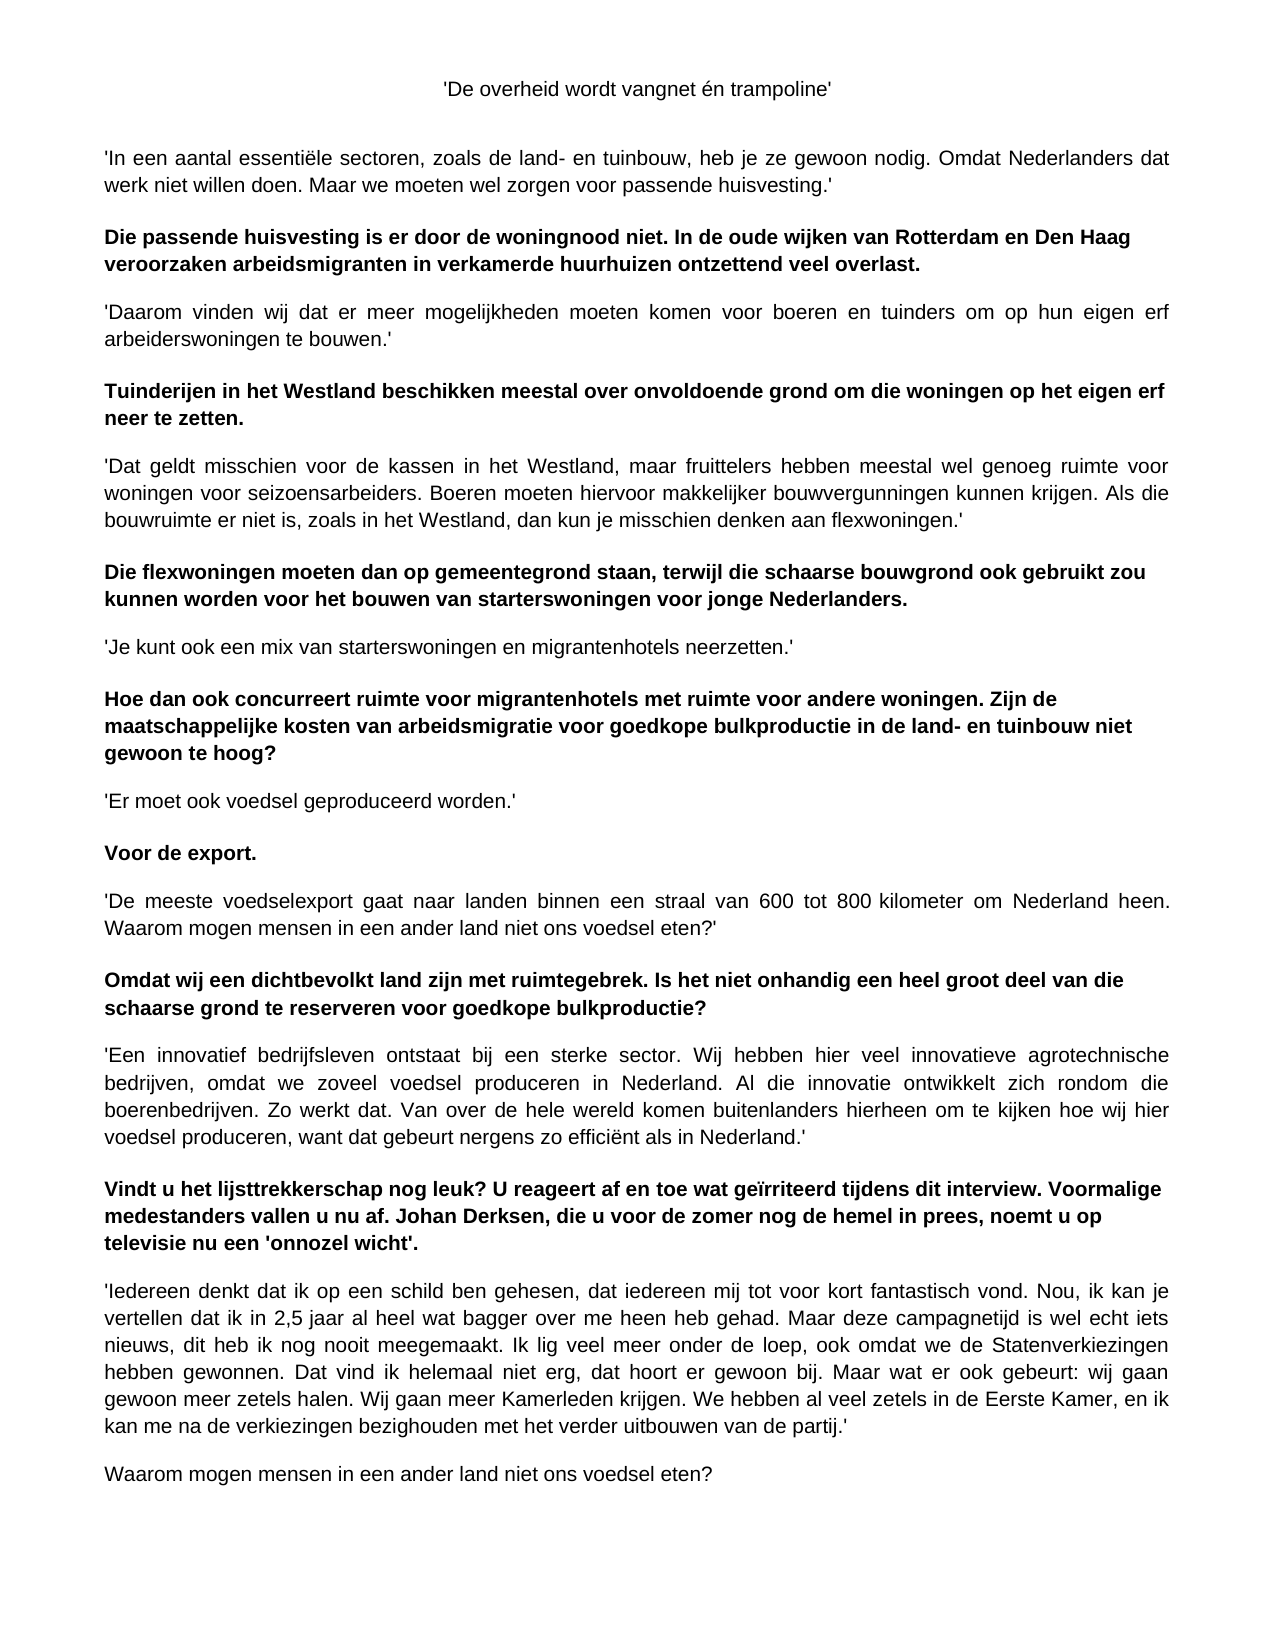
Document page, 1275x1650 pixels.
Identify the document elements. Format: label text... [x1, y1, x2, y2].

text Vindt u het lijsttrekkerschap nog leuk? U reageert af en toe wat geïrriteerd tijdens dit interview. Voormalige medestanders vallen u nu af. Johan Derksen, die u voor de zomer nog de hemel in prees, noemt u op televisie nu een 'onnozel wicht'. [104, 1173, 1171, 1255]
text 'Iedereen denkt dat ik op een schild ben gehesen, dat iedereen mij tot voor kort fantastisch vond. Nou, ik kan je vertellen dat ik in 2,5 jaar al heel wat bagger over me heen heb gehad. Maar deze campagnetijd is wel echt iets nieuws, dit heb ik nog nooit meegemaakt. Ik lig veel meer onder de loep, ook omdat we de Statenverkiezingen hebben gewonnen. Dat vind ik helemaal niet erg, dat hoort er gewoon bij. Maar wat er ook gebeurt: wij gaan gewoon meer zetels halen. Wij gaan meer Kamerleden krijgen. We hebben al veel zetels in de Eerste Kamer, en ik kan me na de verkiezingen bezighouden met het verder uitbouwen van de partij.' [104, 1276, 1171, 1438]
text 'Daarom vinden wij dat er meer mogelijkheden moeten komen voor boeren en tuinders om op hun eigen erf arbeiderswoningen te bouwen.' [104, 296, 1171, 351]
text Omdat wij een dichtbevolkt land zijn met ruimtegebrek. Is het niet onhandig een heel groot deel van die schaarse grond te reserveren voor goedkope bulkproductie? [104, 965, 1171, 1019]
text Waarom mogen mensen in een ander land niet ons voedsel eten? [104, 1459, 1171, 1486]
text Voor de export. [104, 838, 1171, 865]
text 'In een aantal essentiële sectoren, zoals de land- en tuinbouw, heb je ze gewoon nodig. Omdat Nederlanders dat werk niet willen doen. Maar we moeten wel zorgen voor passende huisvesting.' [104, 142, 1171, 196]
text Die passende huisvesting is er door de woningnood niet. In de oude wijken van Rotterdam en Den Haag veroorzaken arbeidsmigranten in verkamerde huurhuizen ontzettend veel overlast. [104, 221, 1171, 276]
text 'Een innovatief bedrijfsleven ontstaat bij een sterke sector. Wij hebben hier veel innovatieve agrotechnische bedrijven, omdat we zoveel voedsel produceren in Nederland. Al die innovatie ontwikkelt zich rondom die boerenbedrijven. Zo werkt dat. Van over de hele wereld komen buitenlanders hierheen om te kijken hoe wij hier voedsel produceren, want dat gebeurt nergens zo efficiënt als in Nederland.' [104, 1040, 1171, 1148]
text 'Je kunt ook een mix van starterswoningen en migrantenhotels neerzetten.' [104, 632, 1171, 659]
text Hoe dan ook concurreert ruimte voor migrantenhotels met ruimte voor andere woningen. Zijn de maatschappelijke kosten van arbeidsmigratie voor goedkope bulkproductie in de land- en tuinbouw niet gewoon te hoog? [104, 684, 1171, 765]
text 'Dat geldt misschien voor de kassen in het Westland, maar fruittelers hebben meestal wel genoeg ruimte voor woningen voor seizoensarbeiders. Boeren moeten hiervoor makkelijker bouwvergunningen kunnen krijgen. Als die bouwruimte er niet is, zoals in het Westland, dan kun je misschien denken aan flexwoningen.' [104, 451, 1171, 532]
text 'De meeste voedselexport gaat naar landen binnen een straal van 600 tot 800 kilometer om Nederland heen. Waarom mogen mensen in een ander land niet ons voedsel eten?' [104, 886, 1171, 940]
text Die flexwoningen moeten dan op gemeentegrond staan, terwijl die schaarse bouwgrond ook gebruikt zou kunnen worden voor het bouwen van starterswoningen voor jonge Nederlanders. [104, 557, 1171, 611]
text Tuinderijen in het Westland beschikken meestal over onvoldoende grond om die woningen op het eigen erf neer te zetten. [104, 376, 1171, 430]
text 'Er moet ook voedsel geproduceerd worden.' [104, 786, 1171, 813]
